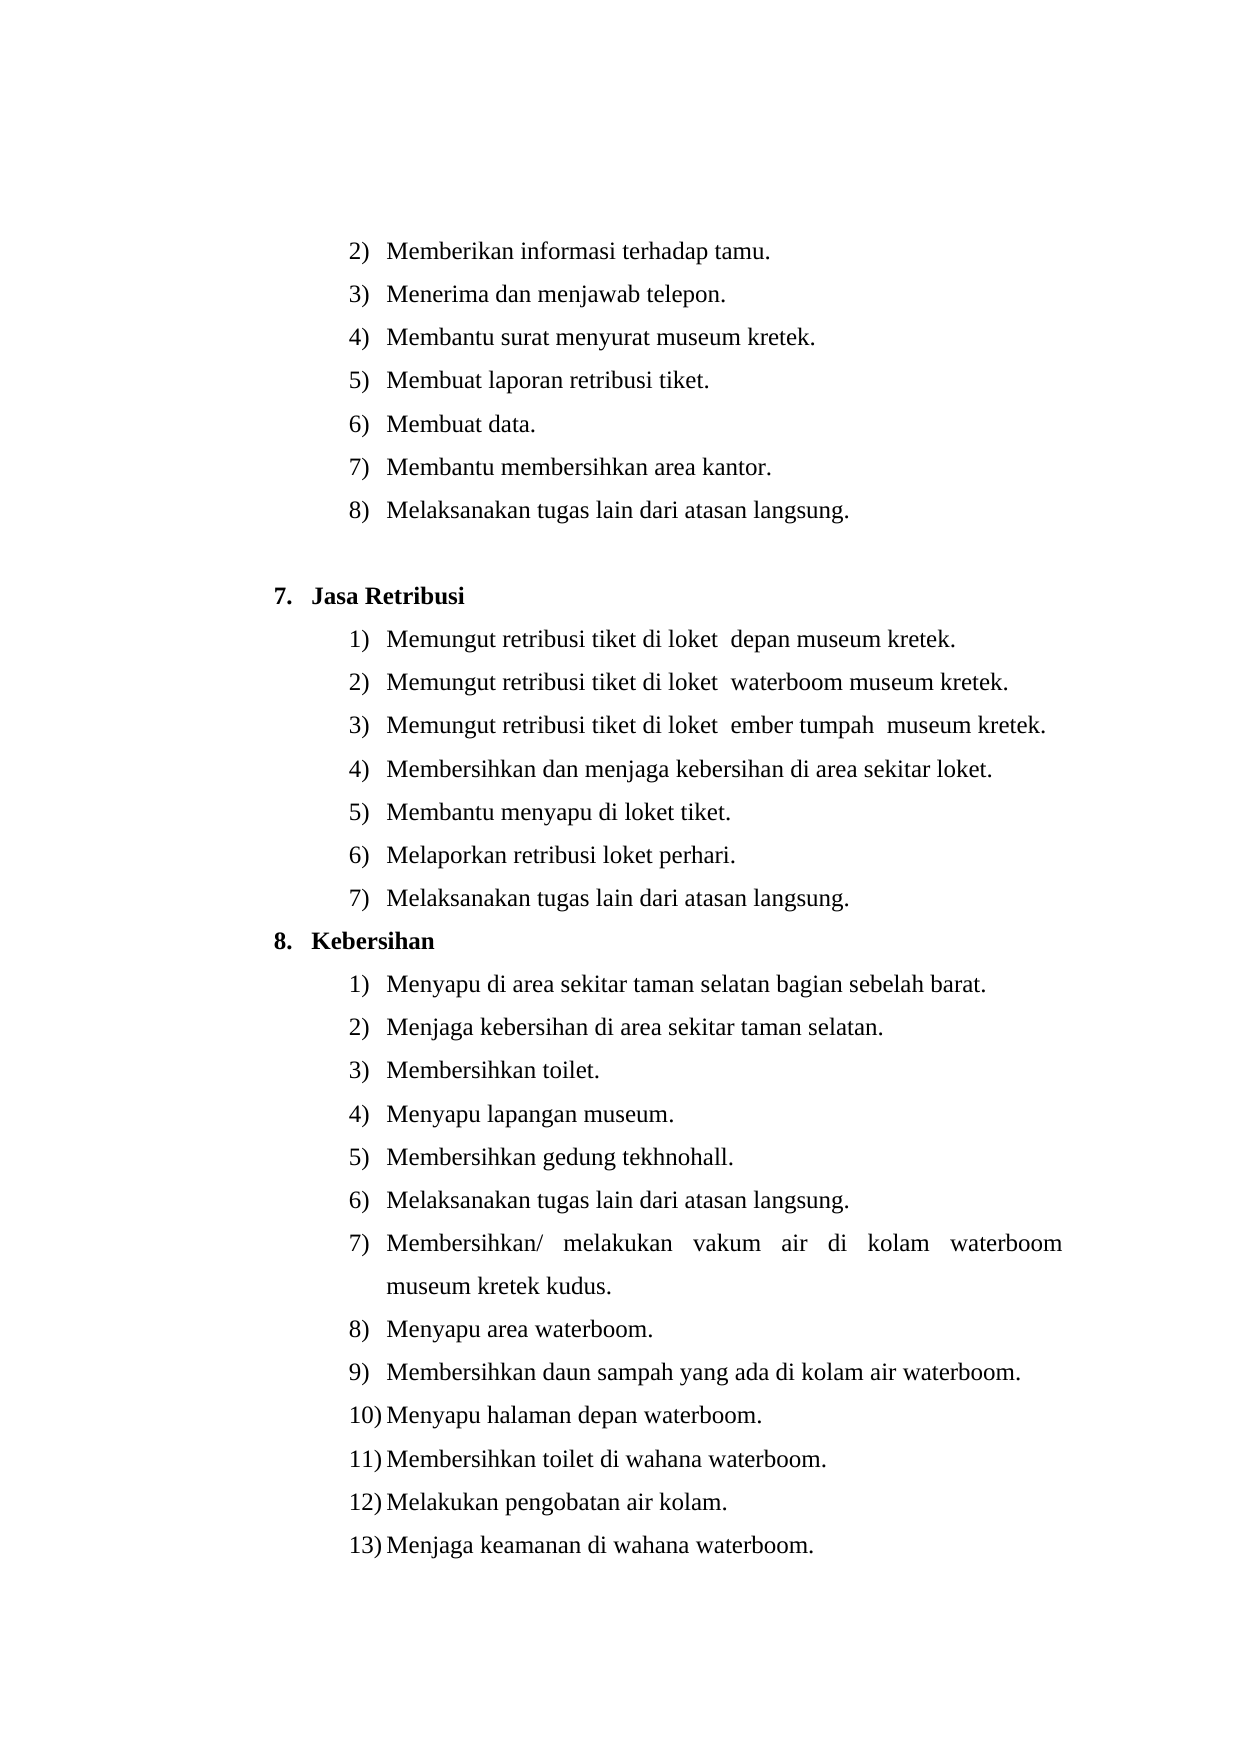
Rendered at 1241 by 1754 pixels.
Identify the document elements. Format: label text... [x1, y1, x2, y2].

list Kebersihan [274, 926, 1063, 955]
list Menerima dan menjawab telepon. [349, 279, 1063, 308]
list Memberikan informasi terhadap tamu. [349, 236, 1063, 265]
list Membersihkan gedung tekhnohall. [349, 1142, 1063, 1171]
list Memungut retribusi tiket di loket waterboom museum kretek. [349, 667, 1063, 696]
list Membuat laporan retribusi tiket. [349, 366, 1063, 394]
list Memungut retribusi tiket di loket ember tumpah museum kretek. [349, 711, 1063, 739]
list Memungut retribusi tiket di loket depan museum kretek. [349, 624, 1063, 653]
list Membantu surat menyurat museum kretek. [349, 322, 1063, 351]
list Jasa Retribusi [274, 581, 1063, 610]
list Melakukan pengobatan air kolam. [349, 1487, 1063, 1516]
list Membersihkan daun sampah yang ada di kolam air waterboom. [349, 1357, 1063, 1386]
list Menyapu halaman depan waterboom. [349, 1401, 1063, 1429]
list Menyapu lapangan museum. [349, 1099, 1063, 1127]
list Melaksanakan tugas lain dari atasan langsung. [349, 1185, 1063, 1214]
list Menyapu di area sekitar taman selatan bagian sebelah barat. [349, 969, 1063, 998]
list Melaksanakan tugas lain dari atasan langsung. [349, 883, 1063, 912]
list Membersihkan/ melakukan vakum air di kolam waterboom museum kretek kudus. [349, 1228, 1063, 1300]
list Membantu menyapu di loket tiket. [349, 797, 1063, 826]
list Menyapu area waterboom. [349, 1314, 1063, 1343]
list Melaporkan retribusi loket perhari. [349, 840, 1063, 869]
list Membersihkan dan menjaga kebersihan di area sekitar loket. [349, 754, 1063, 782]
list Membuat data. [349, 409, 1063, 437]
list Membantu membersihkan area kantor. [349, 452, 1063, 481]
list Melaksanakan tugas lain dari atasan langsung. [349, 495, 1063, 524]
list Membersihkan toilet di wahana waterboom. [349, 1444, 1063, 1472]
list Menjaga kebersihan di area sekitar taman selatan. [349, 1012, 1063, 1041]
list Membersihkan toilet. [349, 1056, 1063, 1084]
list Menjaga keamanan di wahana waterboom. [349, 1530, 1063, 1559]
